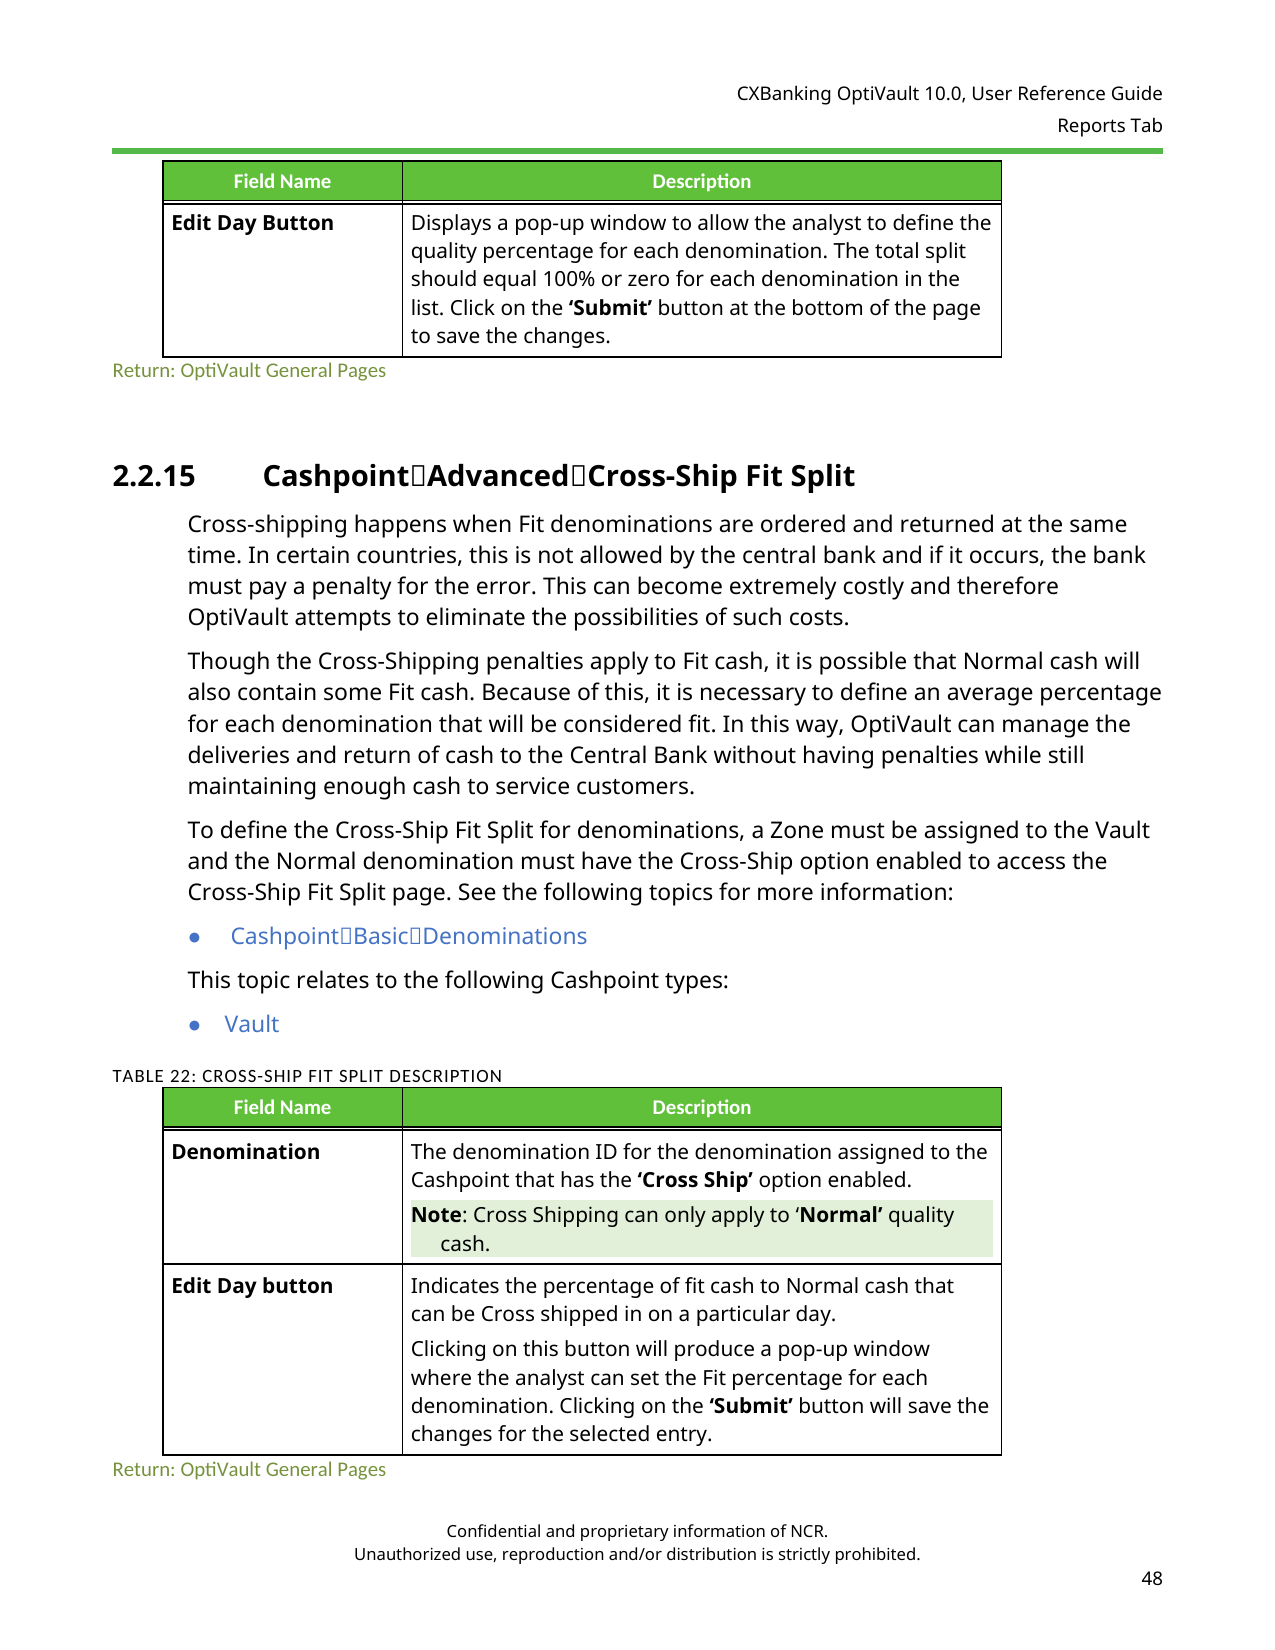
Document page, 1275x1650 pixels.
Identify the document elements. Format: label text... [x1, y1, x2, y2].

table_cell The denomination ID for the denomination assigned to the Cashpoint that has the ‘Cross Ship’ option enabled. Note: Cross Shipping can only apply to ‘Normal’ quality cash. [403, 1131, 1001, 1263]
text Return: OptiVault General Pages [112, 358, 1163, 383]
table_header Field Name [164, 1088, 402, 1126]
text To define the Cross-Ship Fit Split for denominations, a Zone must be assigned to the Vault and the Normal denomination must have the Cross-Ship option enabled to access the Cross-Ship Fit Split page. See the following topics for more information: [187, 814, 1163, 907]
list Vault [187, 1007, 1163, 1039]
table_cell Edit Day button [164, 1265, 402, 1454]
subtitle CashpointAdvancedCross-Ship Fit Split [112, 455, 1163, 495]
text Return: OptiVault General Pages [112, 1456, 1163, 1481]
table_cell Indicates the percentage of fit cash to Normal cash that can be Cross shipped in on a particular day. Clicking on this button will produce a pop-up window where the analyst can set the Fit percentage for each denomination. Clicking on the ‘Submit’ button will save the changes for the selected entry. [403, 1265, 1001, 1454]
list CashpointBasicDenominations [187, 920, 1163, 951]
table_header Description [403, 1088, 1001, 1126]
text Though the Cross-Shipping penalties apply to Fit cash, it is possible that Normal cash will also contain some Fit cash. Because of this, it is necessary to define an average percentage for each denomination that will be considered fit. In this way, OptiVault can manage the deliveries and return of cash to the Central Bank without having penalties while still maintaining enough cash to service customers. [187, 645, 1163, 801]
table_header Description [403, 162, 1001, 200]
text This topic relates to the following Cashpoint types: [187, 964, 1163, 995]
text Table 22: Cross-Ship Fit Split Description [112, 1064, 1163, 1087]
table_header Field Name [164, 162, 402, 200]
table_cell Displays a pop-up window to allow the analyst to define the quality percentage for each denomination. The total split should equal 100% or zero for each denomination in the list. Click on the ‘Submit’ button at the bottom of the page to save the changes. [403, 205, 1001, 356]
text Cross-shipping happens when Fit denominations are ordered and returned at the same time. In certain countries, this is not allowed by the central bank and if it occurs, the bank must pay a penalty for the error. This can become extremely costly and therefore OptiVault attempts to eliminate the possibilities of such costs. [187, 507, 1163, 632]
table_cell Denomination [164, 1131, 402, 1263]
table_cell Edit Day Button [164, 205, 402, 356]
